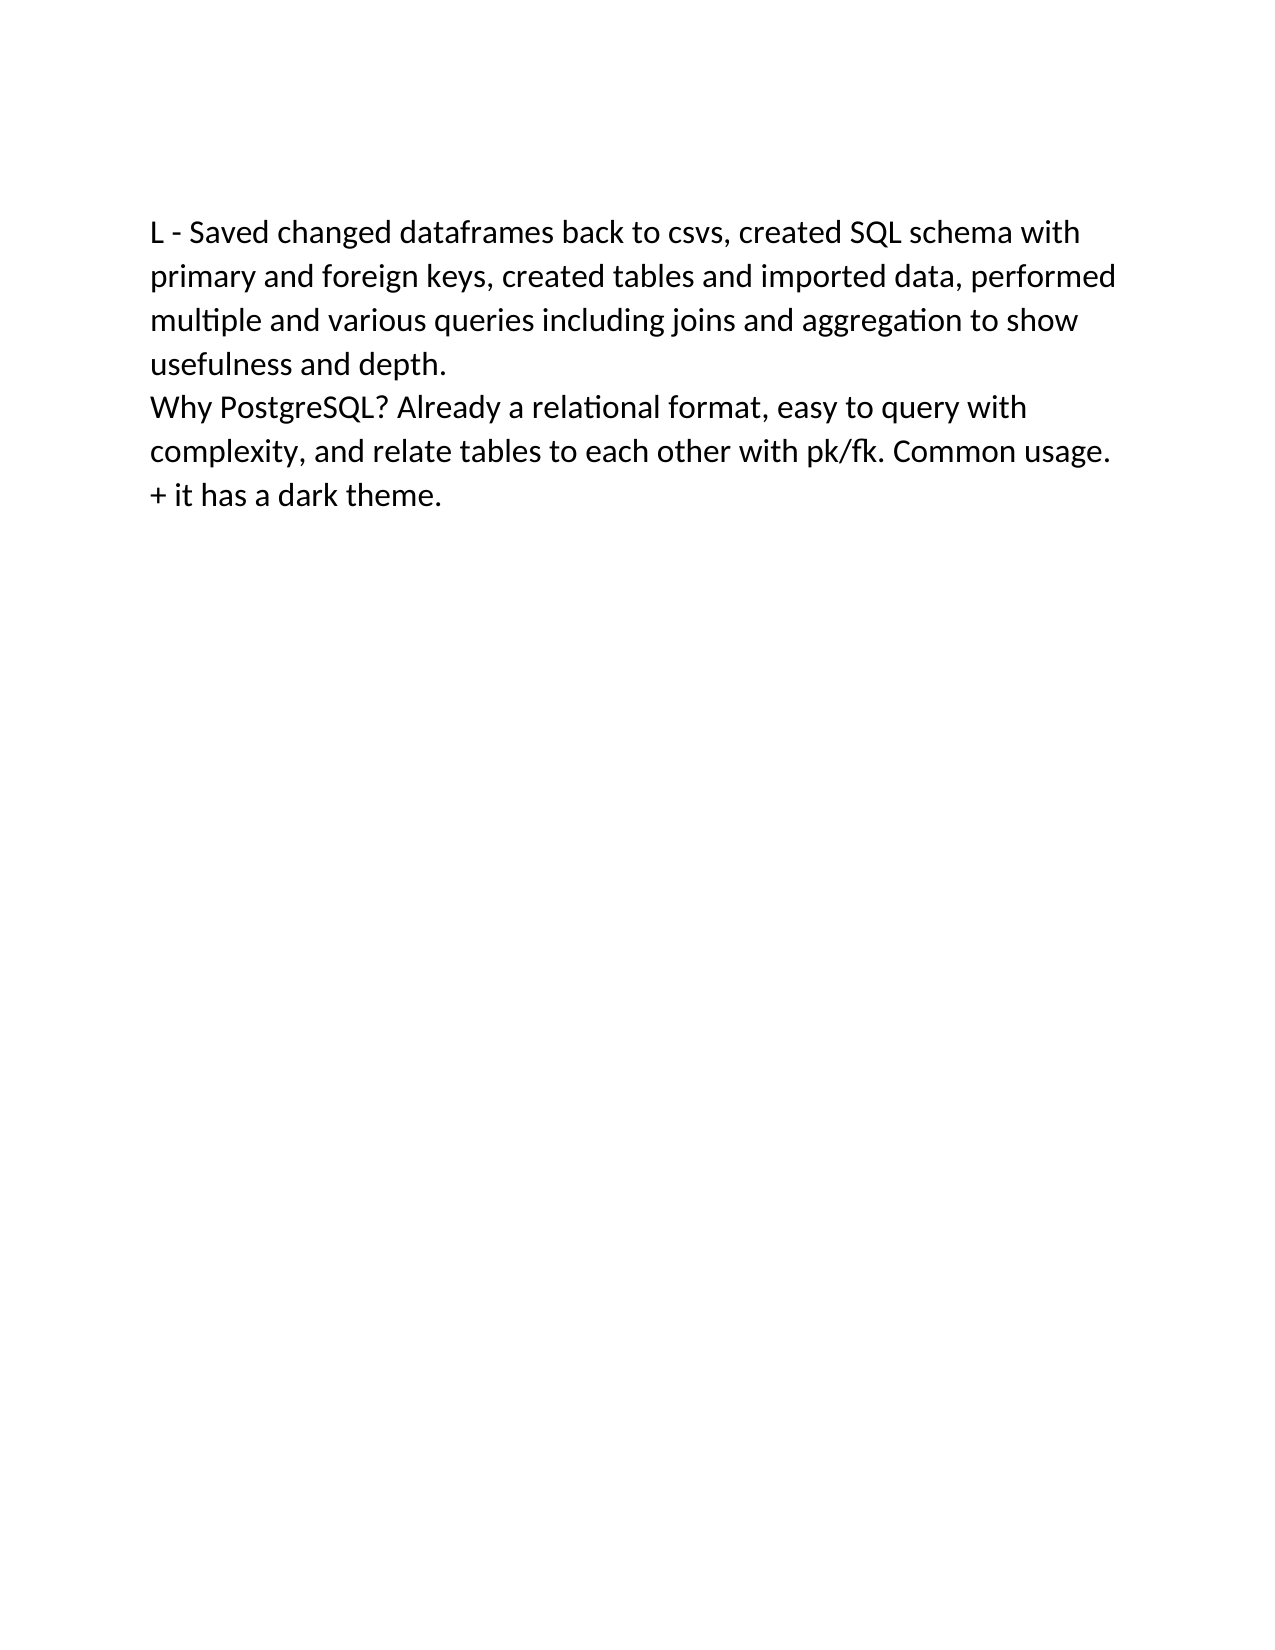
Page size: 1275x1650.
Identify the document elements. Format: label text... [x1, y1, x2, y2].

text L - Saved changed dataframes back to csvs, created SQL schema with primary and foreign keys, created tables and imported data, performed multiple and various queries including joins and aggregation to show usefulness and depth. Why PostgreSQL? Already a relational format, easy to query with complexity, and relate tables to each other with pk/fk. Common usage. + it has a dark theme. [150, 211, 1125, 515]
